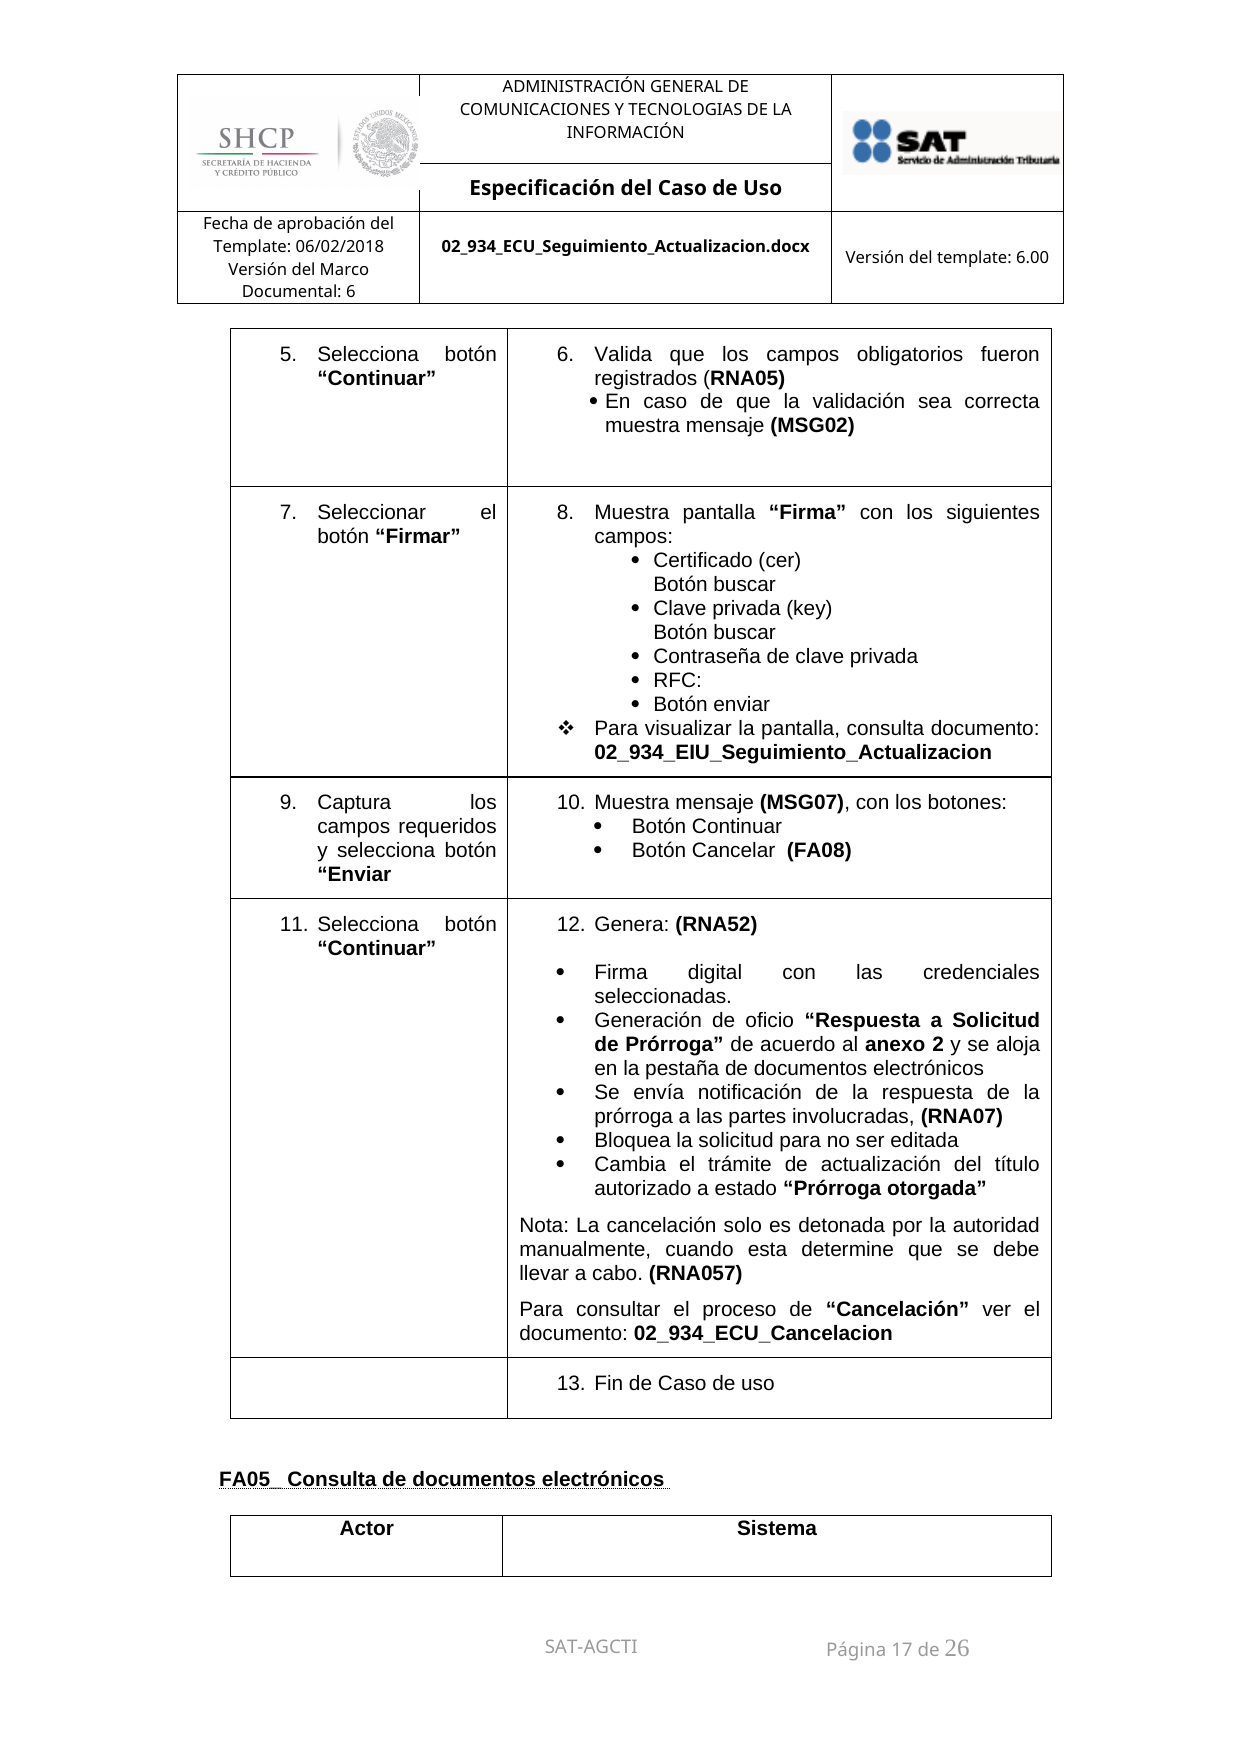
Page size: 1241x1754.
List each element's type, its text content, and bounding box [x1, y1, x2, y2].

picture [842, 111, 1063, 175]
picture [188, 96, 420, 190]
